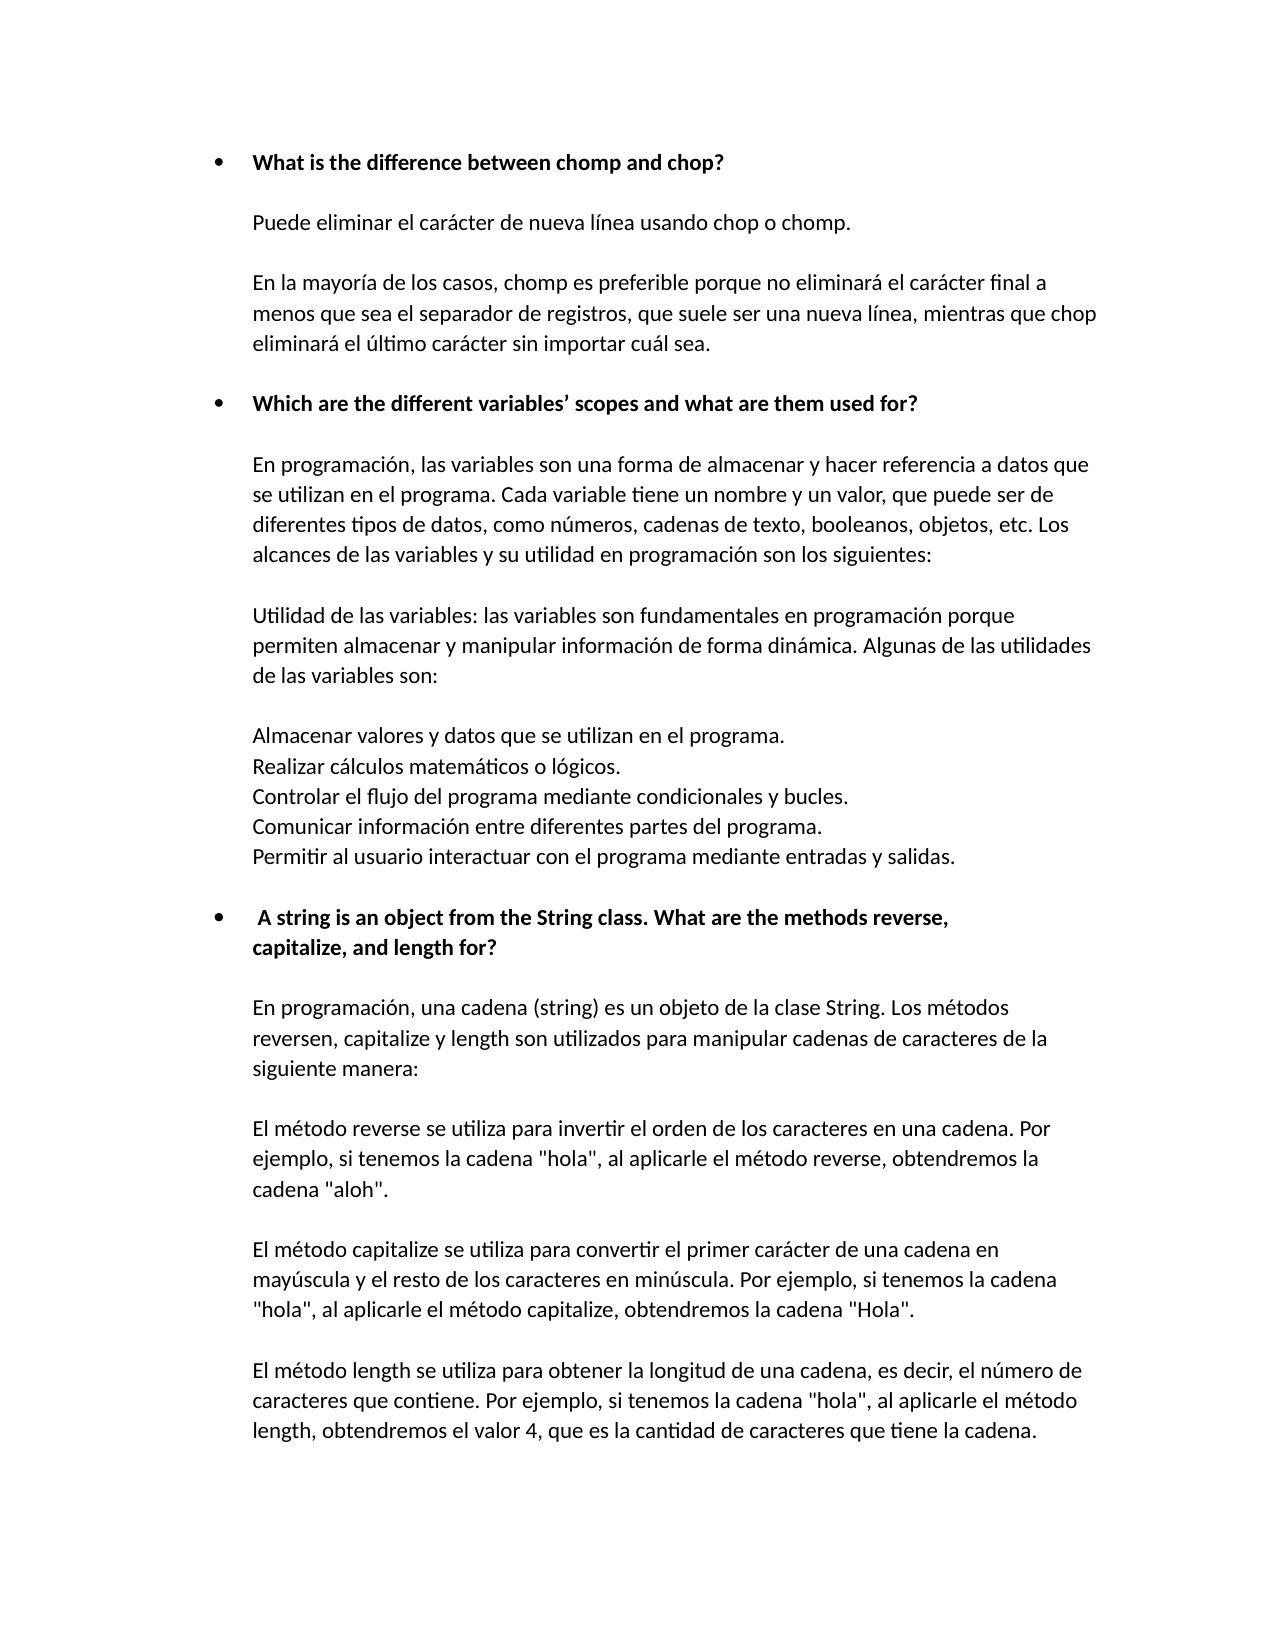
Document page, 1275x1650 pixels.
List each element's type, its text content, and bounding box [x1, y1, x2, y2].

list Realizar cálculos matemáticos o lógicos. [252, 752, 1098, 780]
list Which are the different variables’ scopes and what are them used for? En programación, las variables son una forma de almacenar y hacer referencia a datos que se utilizan en el programa. Cada variable tiene un nombre y un valor, que puede ser de diferentes tipos de datos, como números, cadenas de texto, booleanos, objetos, etc. Los alcances de las variables y su utilidad en programación son los siguientes: Utilidad de las variables: las variables son fundamentales en programación porque permiten almacenar y manipular información de forma dinámica. Algunas de las utilidades de las variables son: [215, 389, 1098, 689]
list En programación, una cadena (string) es un objeto de la clase String. Los métodos reversen, capitalize y length son utilizados para manipular cadenas de caracteres de la siguiente manera: [252, 963, 1098, 1082]
list Almacenar valores y datos que se utilizan en el programa. [252, 722, 1098, 749]
list A string is an object from the String class. What are the methods reverse, [215, 903, 1098, 931]
list Controlar el flujo del programa mediante condicionales y bucles. [252, 782, 1098, 810]
list capitalize, and length for? [252, 933, 1098, 961]
list Comunicar información entre diferentes partes del programa. [252, 812, 1098, 840]
list El método reverse se utiliza para invertir el orden de los caracteres en una cadena. Por ejemplo, si tenemos la cadena "hola", al aplicarle el método reverse, obtendremos la cadena "aloh". [252, 1114, 1098, 1203]
list Permitir al usuario interactuar con el programa mediante entradas y salidas. [252, 842, 1098, 870]
list En la mayoría de los casos, chomp es preferible porque no eliminará el carácter final a menos que sea el separador de registros, que suele ser una nueva línea, mientras que chop eliminará el último carácter sin importar cuál sea. [252, 268, 1098, 387]
list What is the difference between chomp and chop? Puede eliminar el carácter de nueva línea usando chop o chomp. [215, 148, 1098, 236]
